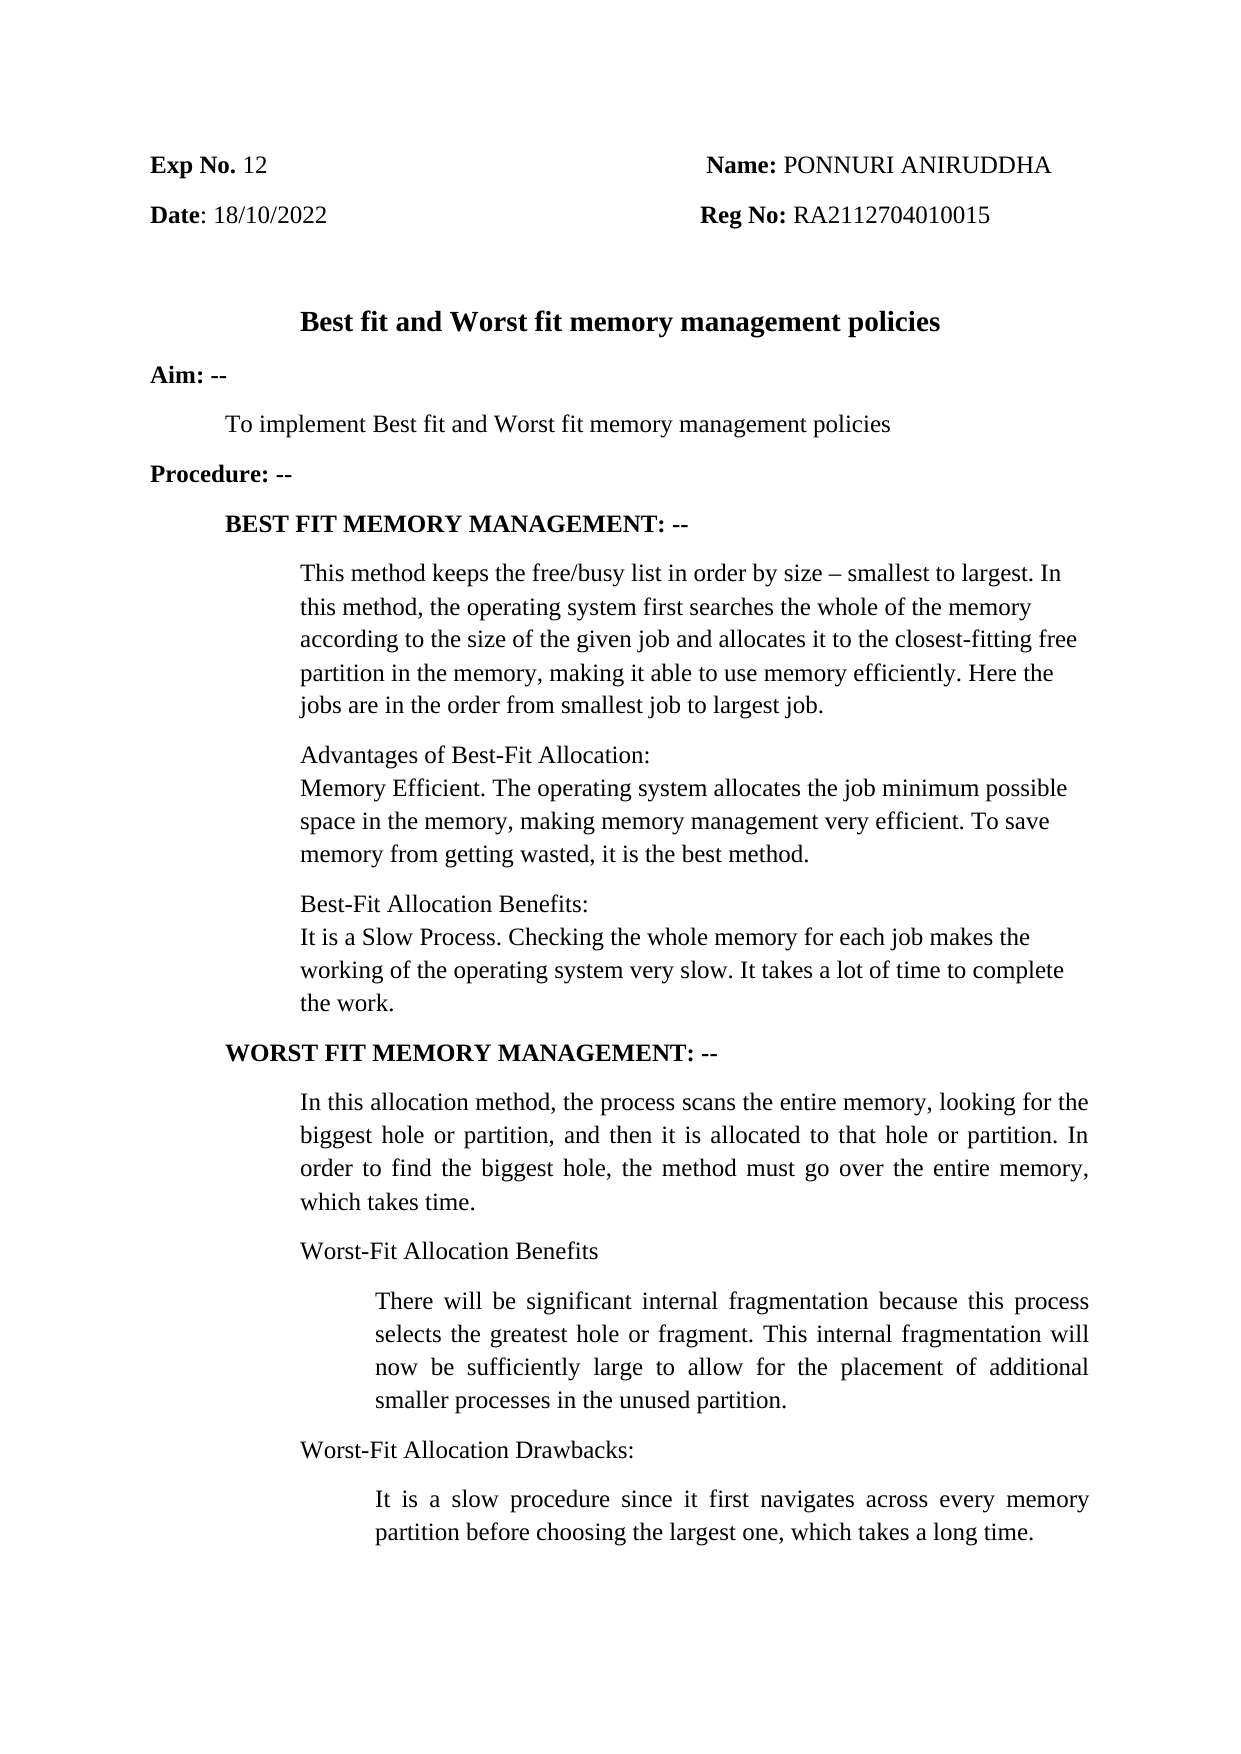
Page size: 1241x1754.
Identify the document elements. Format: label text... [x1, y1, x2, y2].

text To implement Best fit and Worst fit memory management policies [150, 409, 1090, 438]
text Exp No. 12 Name: PONNURI ANIRUDDHA [150, 150, 1090, 179]
text Aim: -- [150, 360, 1090, 388]
text Procedure: -- [150, 459, 1090, 488]
text Worst-Fit Allocation Drawbacks: [300, 1435, 1090, 1463]
text WORST FIT MEMORY MANAGEMENT: -- [225, 1038, 1090, 1067]
text Date: 18/10/2022 Reg No: RA2112704010015 [150, 200, 1090, 228]
text In this allocation method, the process scans the entire memory, looking for the biggest hole or partition, and then it is allocated to that hole or partition. In order to find the biggest hole, the method must go over the entire memory, which takes time. [300, 1087, 1090, 1215]
text BEST FIT MEMORY MANAGEMENT: -- [225, 509, 1090, 538]
text Best fit and Worst fit memory management policies [150, 304, 1090, 338]
text This method keeps the free/busy list in order by size – smallest to largest. In this method, the operating system first searches the whole of the memory according to the size of the given job and allocates it to the closest-fitting free partition in the memory, making it able to use memory efficiently. Here the jobs are in the order from smallest job to largest job. [300, 558, 1090, 719]
text Advantages of Best-Fit Allocation: Memory Efficient. The operating system allocates the job minimum possible space in the memory, making memory management very efficient. To save memory from getting wasted, it is the best method. [300, 740, 1090, 868]
text Worst-Fit Allocation Benefits [300, 1236, 1090, 1265]
text It is a slow procedure since it first navigates across every memory partition before choosing the largest one, which takes a long time. [375, 1484, 1090, 1546]
text There will be significant internal fragmentation because this process selects the greatest hole or fragment. This internal fragmentation will now be sufficiently large to allow for the placement of additional smaller processes in the unused partition. [375, 1286, 1090, 1414]
text Best-Fit Allocation Benefits: It is a Slow Process. Checking the whole memory for each job makes the working of the operating system very slow. It takes a lot of time to complete the work. [300, 889, 1090, 1017]
